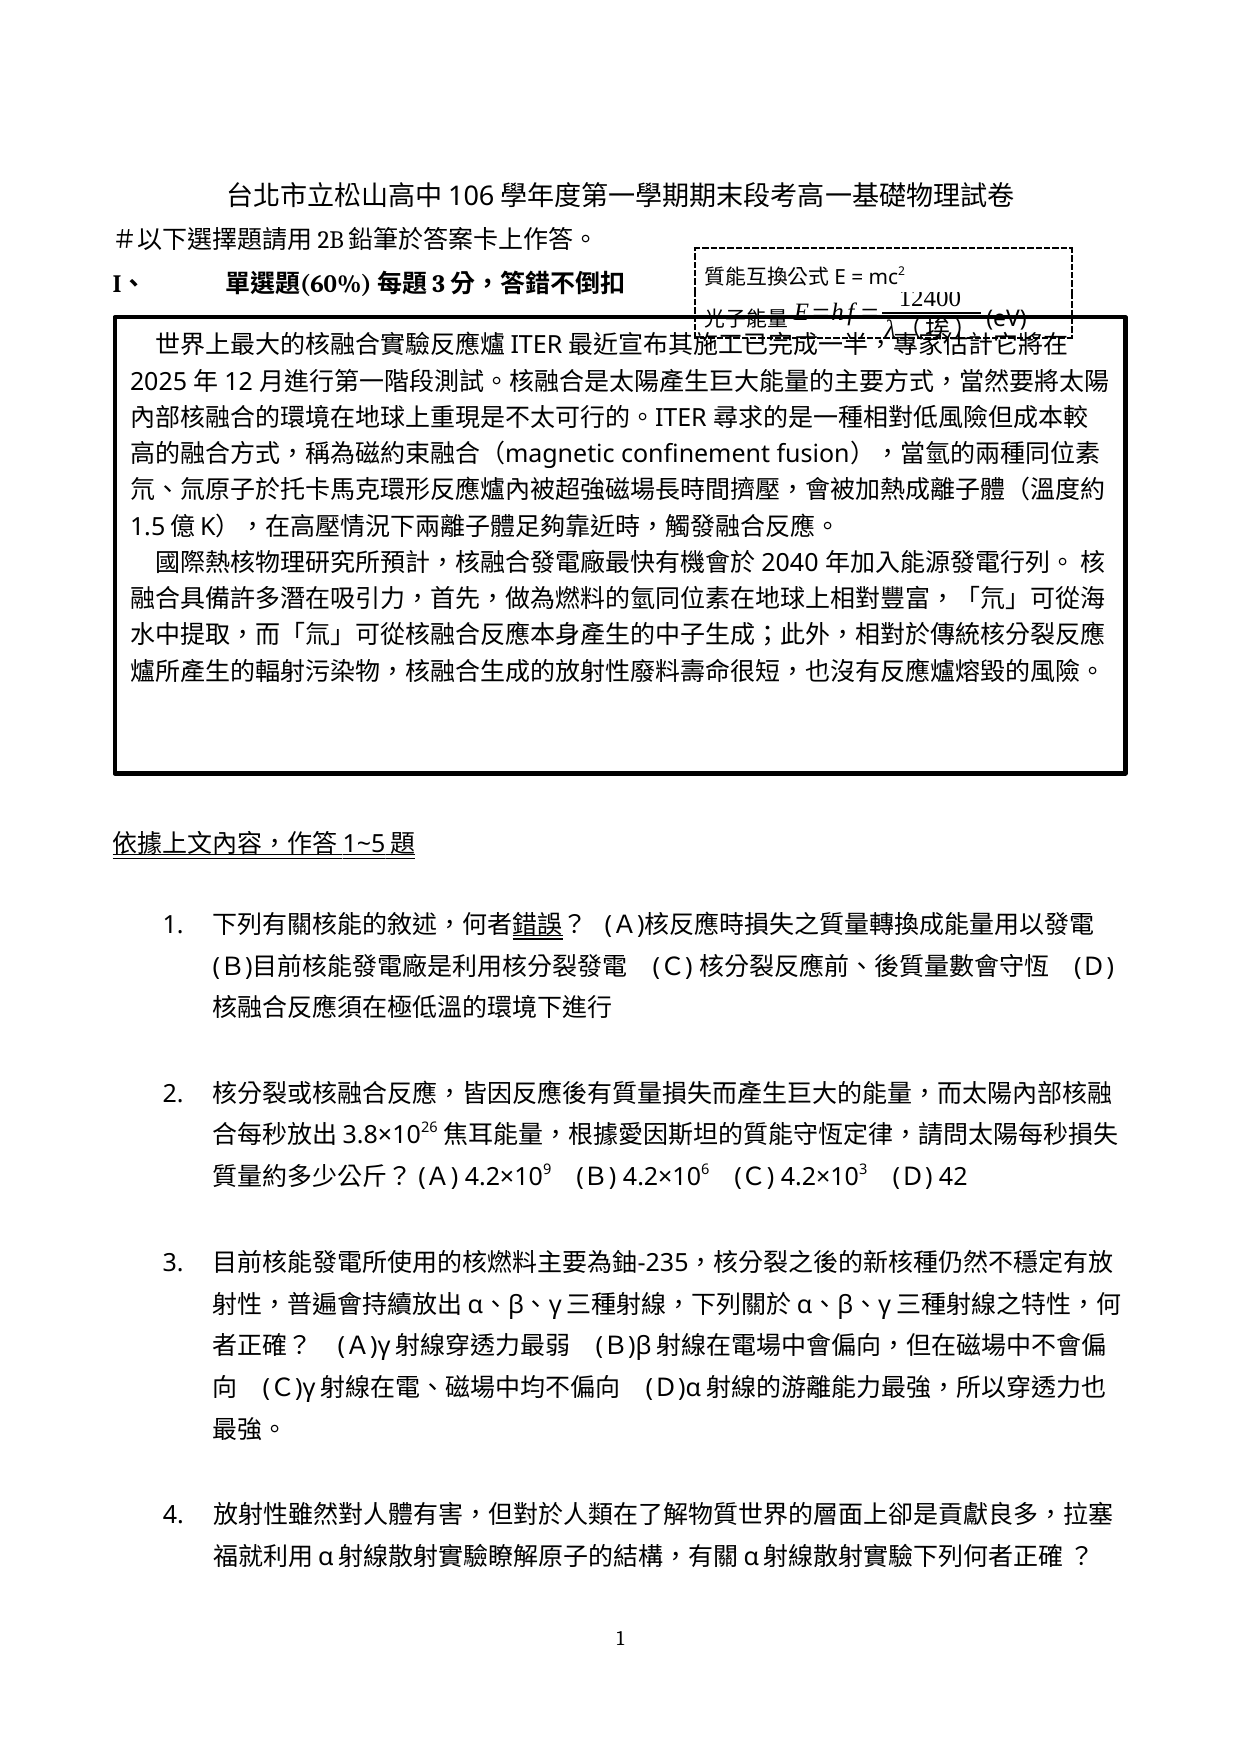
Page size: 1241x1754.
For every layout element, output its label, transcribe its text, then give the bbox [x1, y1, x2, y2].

list 下列有關核能的敘述，何者錯誤？ (Ａ)核反應時損失之質量轉換成能量用以發電 (Ｂ)目前核能發電廠是利用核分裂發電 (Ｃ) 核分裂反應前、後質量數會守恆 (Ｄ) 核融合反應須在極低溫的環境下進行 [162, 904, 1128, 1024]
text 依據上文內容，作答1~5題 [112, 348, 1128, 860]
list 核分裂或核融合反應，皆因反應後有質量損失而產生巨大的能量，而太陽內部核融合每秒放出3.8×1026 焦耳能量，根據愛因斯坦的質能守恆定律，請問太陽每秒損失質量約多少公斤？ (Ａ) 4.2×109 (Ｂ) 4.2×106 (Ｃ) 4.2×103 (Ｄ) 42 [162, 1073, 1128, 1193]
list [163, 1495, 1128, 1573]
text 台北市立松山高中106學年度第一學期期末段考高一基礎物理試卷 [112, 172, 1128, 216]
list 單選題(60%) 每題3分，答錯不倒扣 [112, 260, 1128, 304]
text ＃以下選擇題請用2B鉛筆於答案卡上作答。 [112, 216, 1128, 260]
list 目前核能發電所使用的核燃料主要為鈾-235，核分裂之後的新核種仍然不穩定有放射性，普遍會持續放出α、β、γ三種射線，下列關於α、β、γ三種射線之特性，何者正確？ (Ａ)γ射線穿透力最弱 (Ｂ)β射線在電場中會偏向，但在磁場中不會偏向 (Ｃ)γ射線在電、磁場中均不偏向 (Ｄ)α射線的游離能力最強，所以穿透力也最強。 [162, 1242, 1128, 1445]
